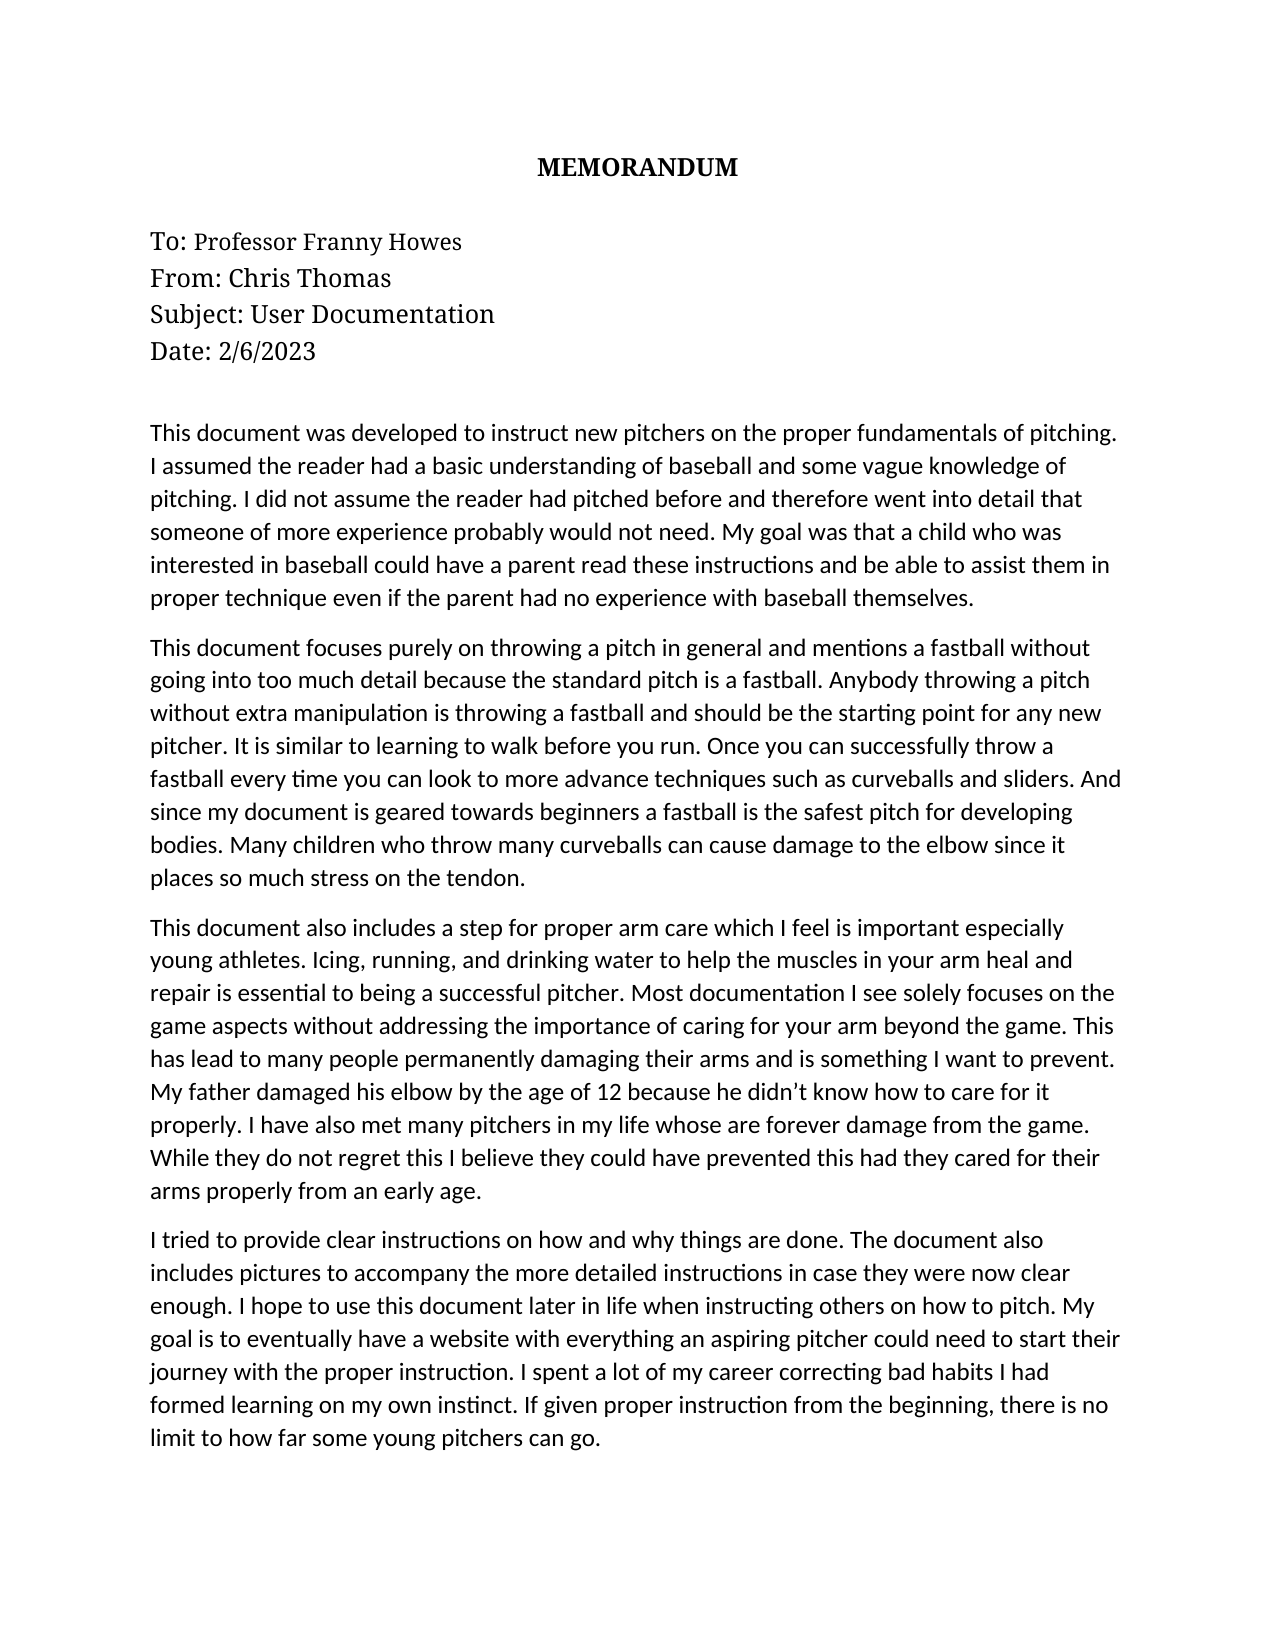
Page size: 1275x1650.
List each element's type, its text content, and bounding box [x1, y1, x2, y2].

text Date: 2/6/2023 [150, 334, 1125, 368]
text This document focuses purely on throwing a pitch in general and mentions a fastball without going into too much detail because the standard pitch is a fastball. Anybody throwing a pitch without extra manipulation is throwing a fastball and should be the starting point for any new pitcher. It is similar to learning to walk before you run. Once you can successfully throw a fastball every time you can look to more advance techniques such as curveballs and sliders. And since my document is geared towards beginners a fastball is the safest pitch for developing bodies. Many children who throw many curveballs can cause damage to the elbow since it places so much stress on the tendon. [150, 632, 1125, 893]
text From: Chris Thomas [150, 260, 1125, 294]
text I tried to provide clear instructions on how and why things are done. The document also includes pictures to accompany the more detailed instructions in case they were now clear enough. I hope to use this document later in life when instructing others on how to pitch. My goal is to eventually have a website with everything an aspiring pitcher could need to start their journey with the proper instruction. I spent a lot of my career correcting bad habits I had formed learning on my own instinct. If given proper instruction from the beginning, there is no limit to how far some young pitchers can go. [150, 1224, 1125, 1453]
text To: Professor Franny Howes [150, 223, 1125, 258]
text This document also includes a step for proper arm care which I feel is important especially young athletes. Icing, running, and drinking water to help the muscles in your arm heal and repair is essential to being a successful pitcher. Most documentation I see solely focuses on the game aspects without addressing the importance of caring for your arm beyond the game. This has lead to many people permanently damaging their arms and is something I want to prevent. My father damaged his elbow by the age of 12 because he didn’t know how to care for it properly. I have also met many pitchers in my life whose are forever damage from the game. While they do not regret this I believe they could have prevented this had they cared for their arms properly from an early age. [150, 912, 1125, 1206]
text Subject: User Documentation [150, 297, 1125, 331]
text This document was developed to instruct new pitchers on the proper fundamentals of pitching. I assumed the reader had a basic understanding of baseball and some vague knowledge of pitching. I did not assume the reader had pitched before and therefore went into detail that someone of more experience probably would not need. My goal was that a child who was interested in baseball could have a parent read these instructions and be able to assist them in proper technique even if the parent had no experience with baseball themselves. [150, 417, 1125, 613]
text MEMORANDUM [150, 150, 1125, 184]
